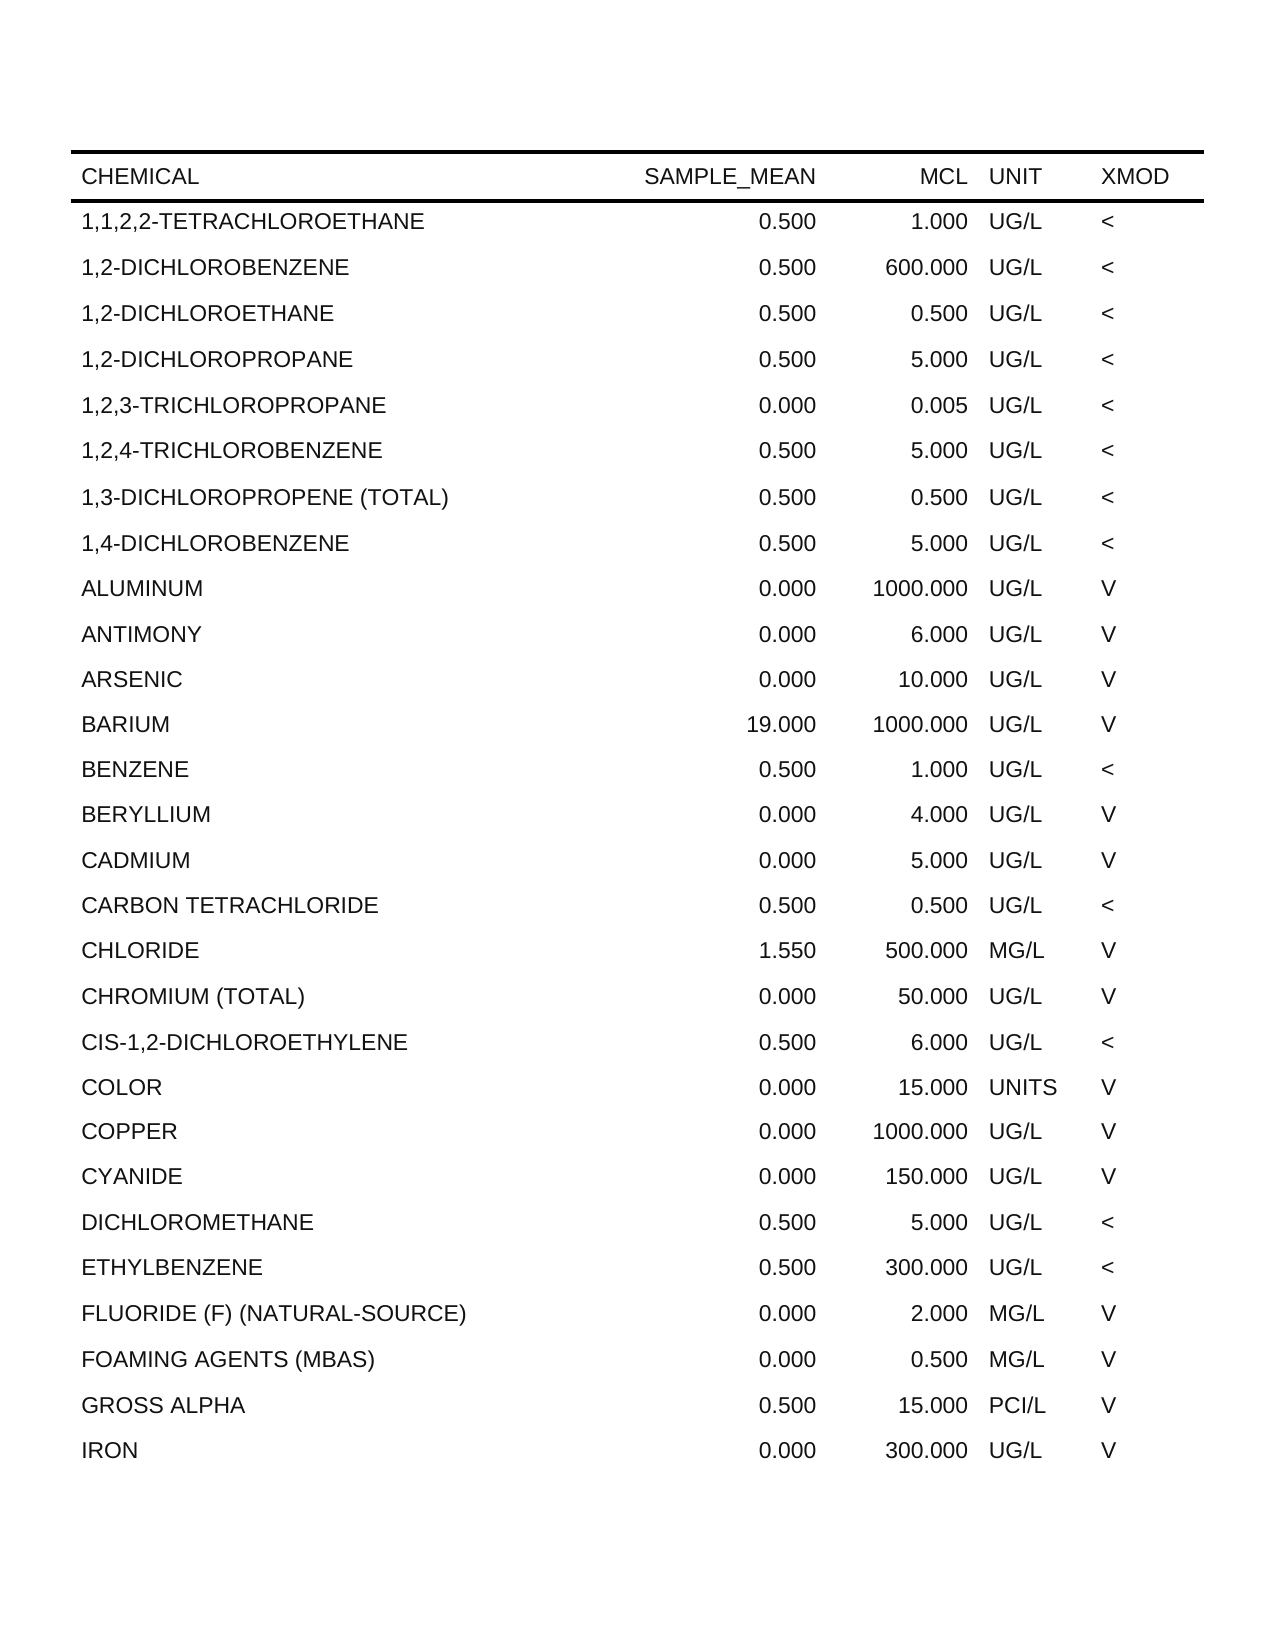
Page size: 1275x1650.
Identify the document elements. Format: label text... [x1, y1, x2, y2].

table_cell 1,2-DICHLOROETHANE [71, 290, 614, 336]
table_cell FLUORIDE (F) (NATURAL-SOURCE) [71, 1290, 614, 1336]
table_cell 0.500 [614, 1019, 826, 1065]
table_cell FOAMING AGENTS (MBAS) [71, 1336, 614, 1383]
table_cell 0.000 [614, 1290, 826, 1336]
table_cell CARBON TETRACHLORIDE [71, 883, 614, 928]
table_cell 1,4-DICHLOROBENZENE [71, 520, 614, 566]
table_cell V [1090, 837, 1204, 882]
table_header SAMPLE_MEAN [614, 154, 826, 198]
table_cell 0.500 [614, 520, 826, 566]
table_cell V [1090, 1336, 1204, 1383]
table_cell 0.500 [614, 883, 826, 928]
table_cell UG/L [978, 566, 1090, 611]
table_cell UNITS [978, 1065, 1090, 1109]
table_cell CADMIUM [71, 837, 614, 882]
table_cell 19.000 [614, 702, 826, 747]
table_cell BARIUM [71, 702, 614, 747]
table_cell 0.500 [826, 1336, 978, 1383]
table_cell 1000.000 [826, 1109, 978, 1154]
table_cell < [1090, 244, 1204, 290]
table_cell 0.000 [614, 792, 826, 837]
table_cell IRON [71, 1428, 614, 1473]
table_cell 2.000 [826, 1290, 978, 1336]
table_cell 0.000 [614, 1154, 826, 1199]
table_cell 300.000 [826, 1428, 978, 1473]
table_cell CHLORIDE [71, 928, 614, 973]
table_cell V [1090, 1109, 1204, 1154]
table_cell UG/L [978, 382, 1090, 428]
table_cell CHROMIUM (TOTAL) [71, 973, 614, 1019]
table_cell V [1090, 1290, 1204, 1336]
table_cell 1.550 [614, 928, 826, 973]
table_cell UG/L [978, 1154, 1090, 1199]
table_cell 0.500 [614, 290, 826, 336]
table_cell 15.000 [826, 1383, 978, 1428]
table_cell < [1090, 520, 1204, 566]
table_cell MG/L [978, 1336, 1090, 1383]
table_cell 1,2,4-TRICHLOROBENZENE [71, 428, 614, 473]
table_cell 0.500 [614, 336, 826, 382]
table_cell PCI/L [978, 1383, 1090, 1428]
table_cell UG/L [978, 656, 1090, 702]
table_cell 0.000 [614, 1428, 826, 1473]
table_cell 0.500 [614, 1383, 826, 1428]
table_cell UG/L [978, 747, 1090, 792]
table_cell 5.000 [826, 520, 978, 566]
table_cell UG/L [978, 973, 1090, 1019]
table_cell 0.000 [614, 837, 826, 882]
table_cell UG/L [978, 1428, 1090, 1473]
table_cell CYANIDE [71, 1154, 614, 1199]
table_cell COPPER [71, 1109, 614, 1154]
table_cell < [1090, 203, 1204, 244]
table_cell BERYLLIUM [71, 792, 614, 837]
table_cell 1,2-DICHLOROBENZENE [71, 244, 614, 290]
table_cell 1.000 [826, 747, 978, 792]
table_cell 1,2-DICHLOROPROPANE [71, 336, 614, 382]
table_cell V [1090, 656, 1204, 702]
table_cell 0.500 [614, 244, 826, 290]
table_cell 6.000 [826, 1019, 978, 1065]
table_cell 0.500 [826, 883, 978, 928]
table_cell UG/L [978, 1019, 1090, 1065]
table_cell 0.500 [614, 1199, 826, 1244]
table_cell V [1090, 702, 1204, 747]
table_cell V [1090, 928, 1204, 973]
table_cell V [1090, 973, 1204, 1019]
table_cell 5.000 [826, 837, 978, 882]
table_cell UG/L [978, 244, 1090, 290]
table_cell 0.000 [614, 1065, 826, 1109]
table_cell UG/L [978, 837, 1090, 882]
table_cell V [1090, 566, 1204, 611]
table_cell 0.500 [614, 203, 826, 244]
table_cell 4.000 [826, 792, 978, 837]
table_cell 10.000 [826, 656, 978, 702]
table_cell 0.005 [826, 382, 978, 428]
table_cell 0.500 [614, 474, 826, 520]
table_cell ETHYLBENZENE [71, 1244, 614, 1289]
table_header CHEMICAL [71, 154, 614, 198]
table_cell UG/L [978, 1109, 1090, 1154]
table_cell DICHLOROMETHANE [71, 1199, 614, 1244]
table_cell < [1090, 382, 1204, 428]
table_cell UG/L [978, 1199, 1090, 1244]
table_cell 5.000 [826, 428, 978, 473]
table_cell < [1090, 1199, 1204, 1244]
table_cell 300.000 [826, 1244, 978, 1289]
table_cell 600.000 [826, 244, 978, 290]
table_cell COLOR [71, 1065, 614, 1109]
table_cell ANTIMONY [71, 611, 614, 656]
table_cell 1,3-DICHLOROPROPENE (TOTAL) [71, 474, 614, 520]
table_cell MG/L [978, 1290, 1090, 1336]
table_cell V [1090, 792, 1204, 837]
table_cell 5.000 [826, 1199, 978, 1244]
table_header UNIT [978, 154, 1090, 198]
table_cell 1.000 [826, 203, 978, 244]
table_cell UG/L [978, 611, 1090, 656]
table_cell 6.000 [826, 611, 978, 656]
table_header MCL [826, 154, 978, 198]
table_cell UG/L [978, 1244, 1090, 1289]
table_cell UG/L [978, 290, 1090, 336]
table_cell < [1090, 1019, 1204, 1065]
table_cell 1,1,2,2-TETRACHLOROETHANE [71, 203, 614, 244]
table_cell 0.500 [614, 747, 826, 792]
table_cell < [1090, 336, 1204, 382]
table_cell 500.000 [826, 928, 978, 973]
table_cell 5.000 [826, 336, 978, 382]
table_cell 0.500 [826, 474, 978, 520]
table_cell ARSENIC [71, 656, 614, 702]
table_cell 0.000 [614, 382, 826, 428]
table_cell UG/L [978, 520, 1090, 566]
table_cell BENZENE [71, 747, 614, 792]
table_cell 50.000 [826, 973, 978, 1019]
table_cell 0.000 [614, 973, 826, 1019]
table_cell 0.000 [614, 656, 826, 702]
table_cell UG/L [978, 336, 1090, 382]
table_cell 0.500 [826, 290, 978, 336]
table_cell 0.000 [614, 566, 826, 611]
table_header XMOD [1090, 154, 1204, 198]
table_cell < [1090, 1244, 1204, 1289]
table_cell UG/L [978, 474, 1090, 520]
table_cell V [1090, 611, 1204, 656]
table_cell V [1090, 1065, 1204, 1109]
table_cell 0.000 [614, 1336, 826, 1383]
table_cell 150.000 [826, 1154, 978, 1199]
table_cell CIS-1,2-DICHLOROETHYLENE [71, 1019, 614, 1065]
table_cell ALUMINUM [71, 566, 614, 611]
table_cell 1,2,3-TRICHLOROPROPANE [71, 382, 614, 428]
table_cell V [1090, 1383, 1204, 1428]
table_cell 0.500 [614, 428, 826, 473]
table_cell 0.000 [614, 611, 826, 656]
table_cell < [1090, 474, 1204, 520]
table_cell < [1090, 290, 1204, 336]
table_cell 0.500 [614, 1244, 826, 1289]
table_cell V [1090, 1428, 1204, 1473]
table_cell < [1090, 428, 1204, 473]
table_cell < [1090, 883, 1204, 928]
table_cell 0.000 [614, 1109, 826, 1154]
table_cell UG/L [978, 792, 1090, 837]
table_cell GROSS ALPHA [71, 1383, 614, 1428]
table_cell UG/L [978, 428, 1090, 473]
table_cell < [1090, 747, 1204, 792]
table_cell V [1090, 1154, 1204, 1199]
table_cell 1000.000 [826, 702, 978, 747]
table_cell 1000.000 [826, 566, 978, 611]
table_cell 15.000 [826, 1065, 978, 1109]
table_cell UG/L [978, 702, 1090, 747]
table_cell UG/L [978, 883, 1090, 928]
table_cell MG/L [978, 928, 1090, 973]
table_cell UG/L [978, 203, 1090, 244]
